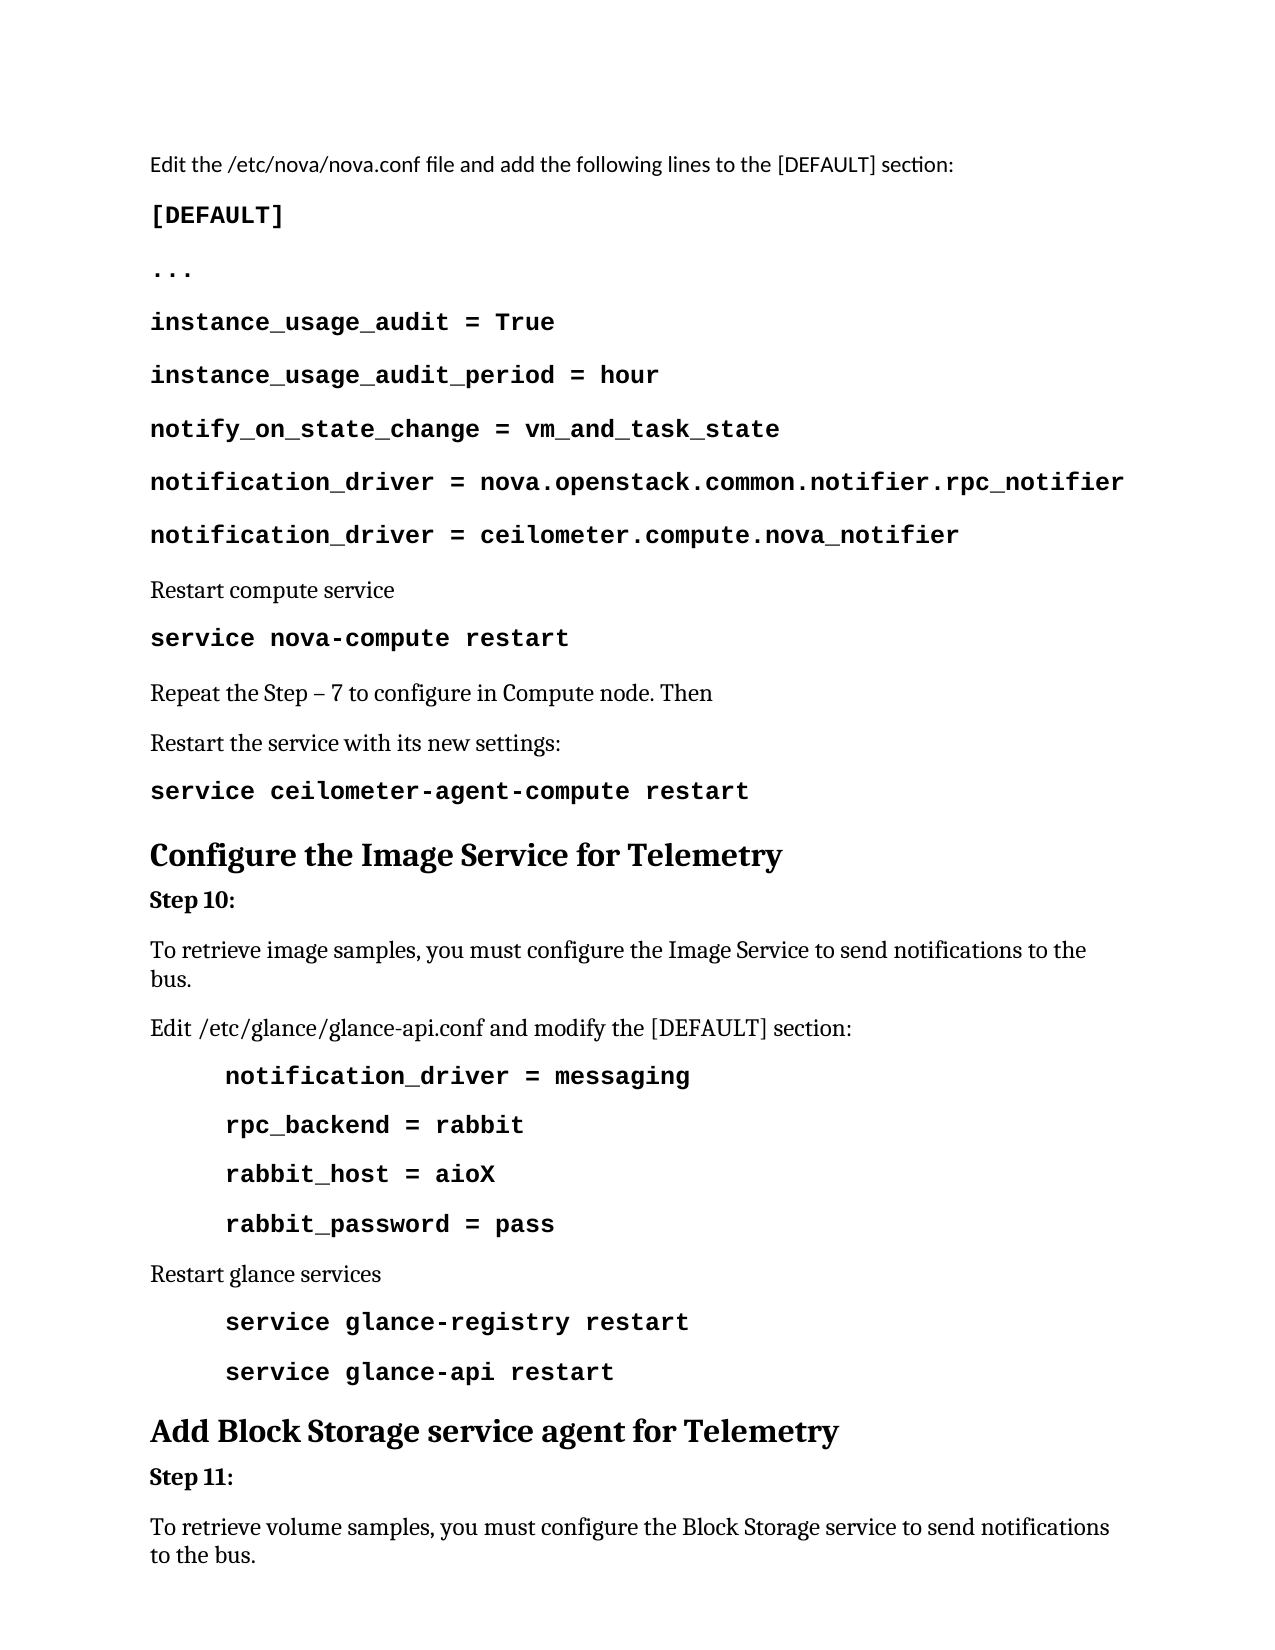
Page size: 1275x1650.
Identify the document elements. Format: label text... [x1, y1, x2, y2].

subtitle Add Block Storage service agent for Telemetry [150, 1412, 1125, 1451]
text notification_driver = ceilometer.compute.nova_notifier [150, 523, 1125, 551]
text service glance-registry restart [225, 1310, 1125, 1338]
text notification_driver = messaging [225, 1064, 1125, 1092]
text ... [150, 256, 1125, 285]
subtitle Configure the Image Service for Telemetry [150, 836, 1125, 874]
text notification_driver = nova.openstack.common.notifier.rpc_notifier [150, 470, 1125, 498]
text service glance-api restart [225, 1359, 1125, 1387]
text Edit the /etc/nova/nova.conf file and add the following lines to the [DEFAULT] section: [150, 150, 1125, 178]
text rabbit_password = pass [225, 1211, 1125, 1239]
text To retrieve volume samples, you must configure the Block Storage service to send notifications to the bus. [150, 1512, 1125, 1570]
text Step 11: [150, 1463, 1125, 1492]
text Edit /etc/glance/glance-api.conf and modify the [DEFAULT] section: [150, 1014, 1125, 1043]
text instance_usage_audit = True [150, 310, 1125, 338]
text rpc_backend = rabbit [225, 1113, 1125, 1141]
text Restart compute service [150, 576, 1125, 605]
text rabbit_host = aioX [225, 1162, 1125, 1190]
text notify_on_state_change = vm_and_task_state [150, 416, 1125, 445]
text Repeat the Step – 7 to configure in Compute node. Then [150, 679, 1125, 708]
text Restart glance services [150, 1260, 1125, 1289]
text service nova-compute restart [150, 626, 1125, 654]
text instance_usage_audit_period = hour [150, 363, 1125, 391]
text service ceilometer-agent-compute restart [150, 778, 1125, 807]
text To retrieve image samples, you must configure the Image Service to send notifications to the bus. [150, 936, 1125, 993]
text Step 10: [150, 886, 1125, 915]
text [DEFAULT] [150, 203, 1125, 231]
text Restart the service with its new settings: [150, 729, 1125, 758]
